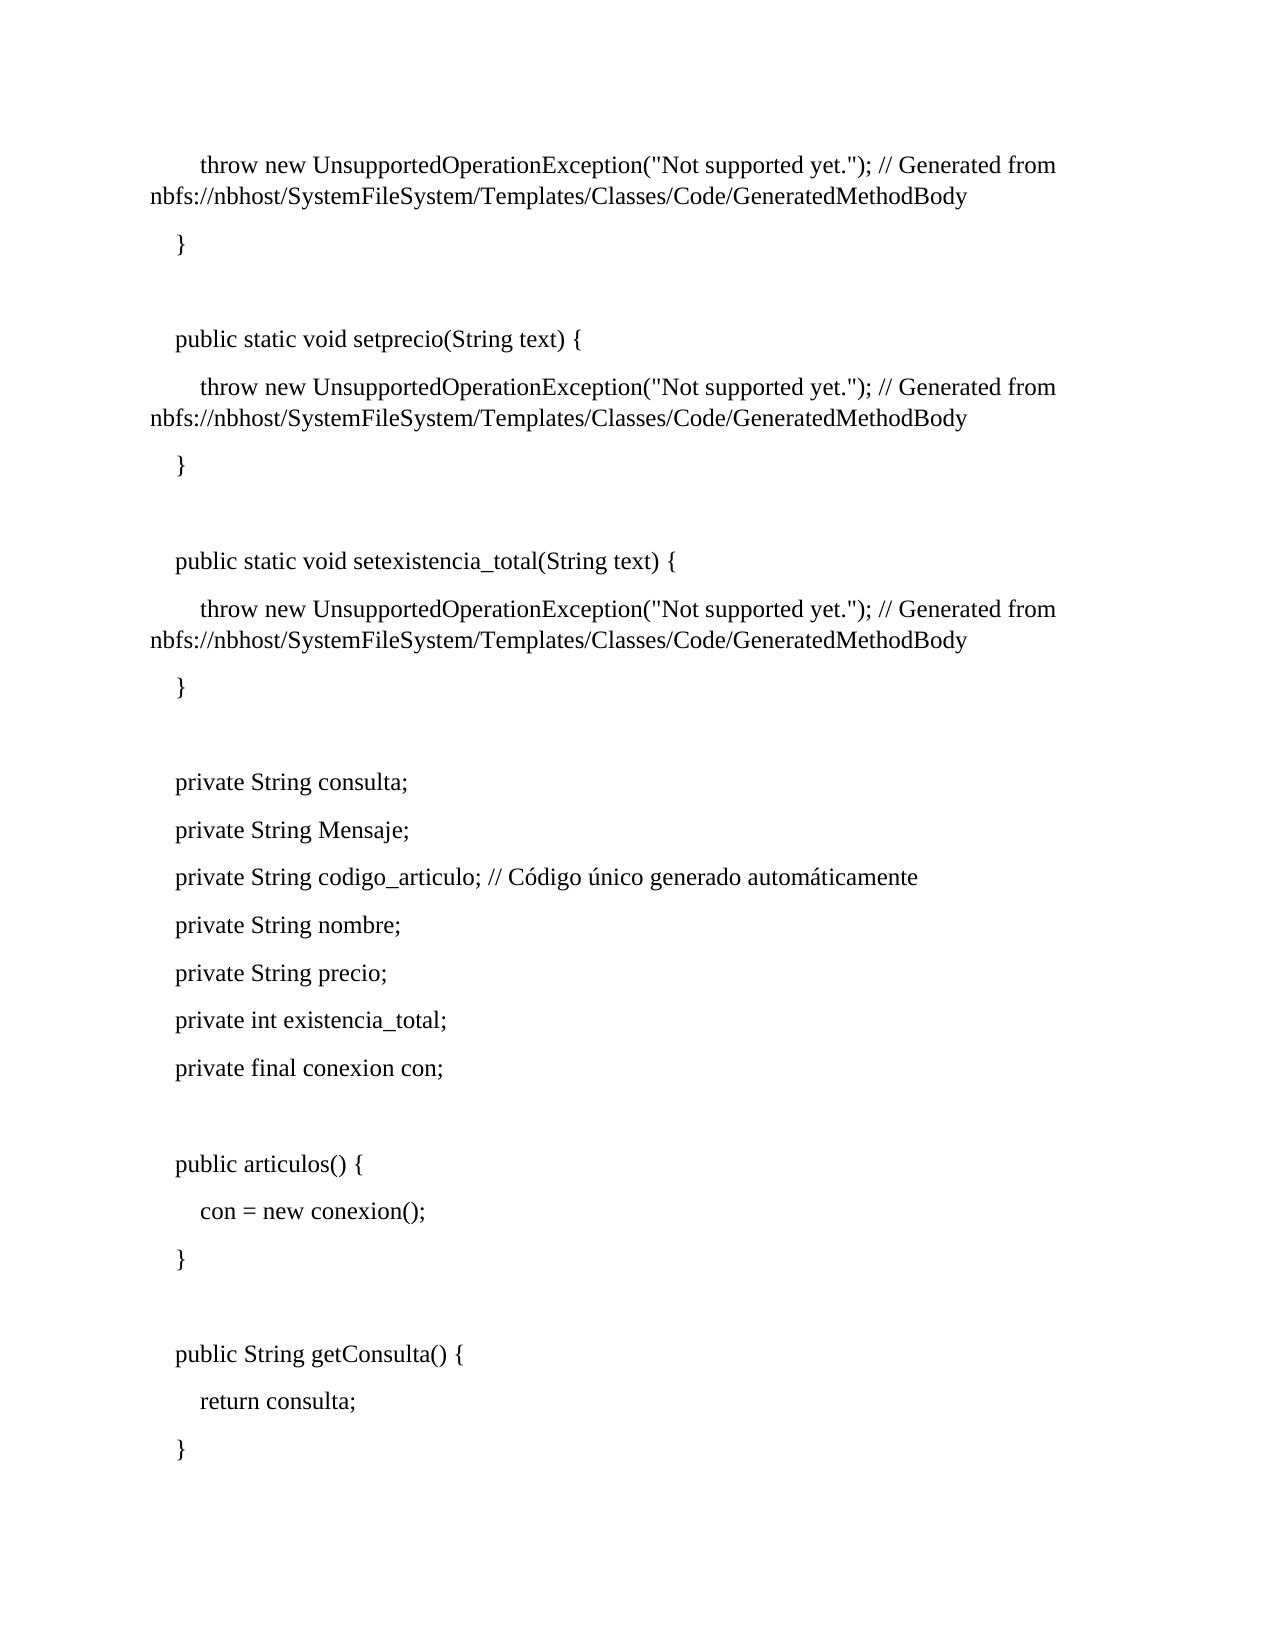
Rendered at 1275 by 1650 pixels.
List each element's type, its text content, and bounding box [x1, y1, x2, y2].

text con = new conexion(); [150, 1196, 1125, 1225]
text private String codigo_articulo; // Código único generado automáticamente [150, 862, 1125, 891]
text public static void setexistencia_total(String text) { [150, 546, 1125, 575]
text } [150, 672, 1125, 701]
text private String precio; [150, 958, 1125, 987]
text private String consulta; [150, 767, 1125, 796]
text } [150, 229, 1125, 257]
text private int existencia_total; [150, 1006, 1125, 1034]
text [150, 150, 1125, 210]
text private final conexion con; [150, 1053, 1125, 1082]
text private String nombre; [150, 910, 1125, 939]
text public String getConsulta() { [150, 1339, 1125, 1367]
text } [150, 451, 1125, 479]
text } [150, 1244, 1125, 1273]
text public static void setprecio(String text) { [150, 324, 1125, 353]
text } [150, 1434, 1125, 1463]
text return consulta; [150, 1386, 1125, 1415]
text private String Mensaje; [150, 815, 1125, 843]
text public articulos() { [150, 1149, 1125, 1177]
